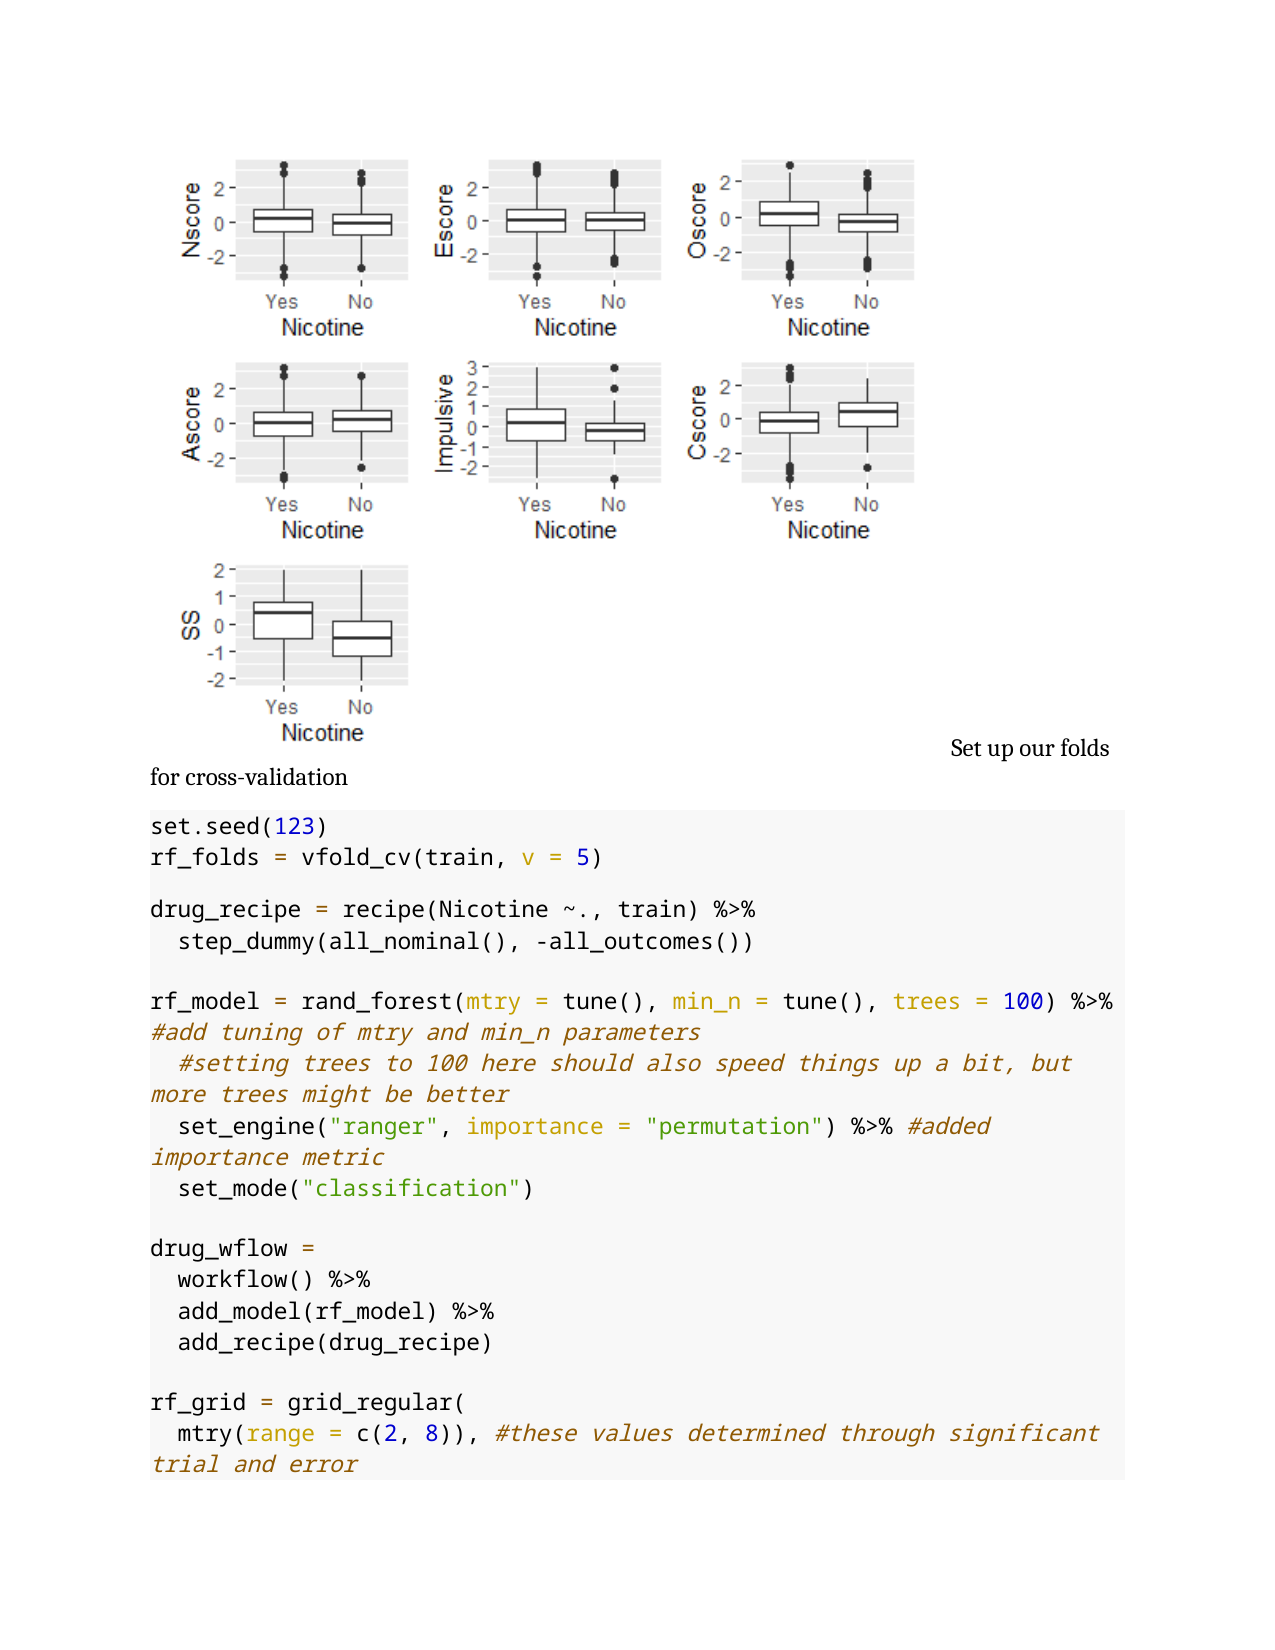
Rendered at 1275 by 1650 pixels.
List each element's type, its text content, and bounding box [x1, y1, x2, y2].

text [150, 893, 1125, 1480]
picture [168, 150, 927, 757]
text set.seed(123) rf_folds = vfold_cv(train, v = 5) [329, 810, 1125, 873]
